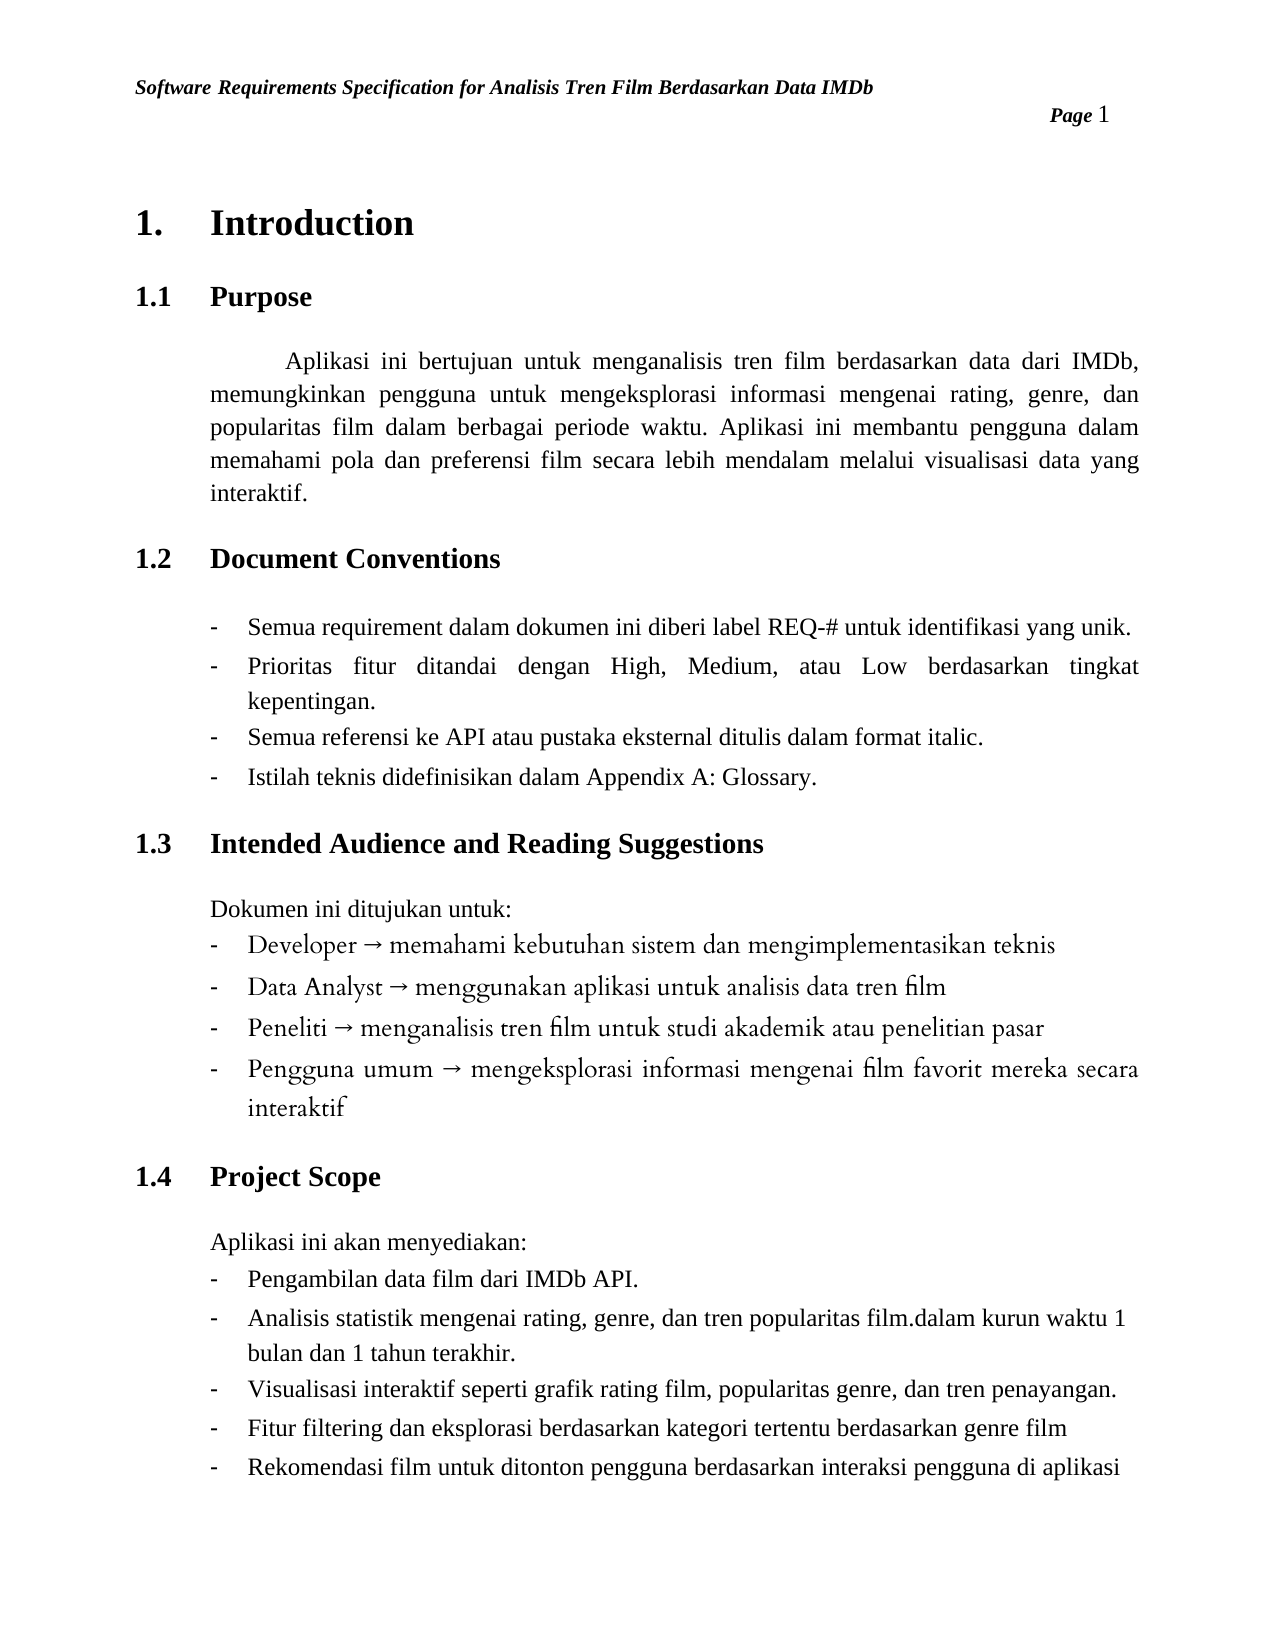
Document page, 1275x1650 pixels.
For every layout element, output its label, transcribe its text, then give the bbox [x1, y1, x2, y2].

list Semua referensi ke API atau pustaka eksternal ditulis dalam format italic. [210, 719, 1140, 753]
list Developer → memahami kebutuhan sistem dan mengimplementasikan teknis [210, 927, 1140, 963]
list Istilah teknis didefinisikan dalam Appendix A: Glossary. [210, 758, 1140, 792]
subtitle Purpose [135, 279, 1140, 312]
list Data Analyst → menggunakan aplikasi untuk analisis data tren film [210, 968, 1140, 1004]
subtitle Intended Audience and Reading Suggestions [135, 826, 1140, 860]
subtitle Project Scope [135, 1159, 1140, 1193]
list Pengguna umum → mengeksplorasi informasi mengenai film favorit mereka secara interaktif [210, 1051, 1140, 1125]
text Dokumen ini ditujukan untuk: [135, 894, 1140, 923]
list Pengambilan data film dari IMDb API. [210, 1260, 1140, 1294]
list Analisis statistik mengenai rating, genre, dan tren popularitas film.dalam kurun waktu 1 bulan dan 1 tahun terakhir. [210, 1299, 1140, 1366]
list Peneliti → menganalisis tren film untuk studi akademik atau penelitian pasar [210, 1009, 1140, 1045]
list Semua requirement dalam dokumen ini diberi label REQ-# untuk identifikasi yang unik. [210, 608, 1140, 642]
list Rekomendasi film untuk ditonton pengguna berdasarkan interaksi pengguna di aplikasi [210, 1449, 1140, 1483]
text Aplikasi ini akan menyediakan: [135, 1227, 1140, 1256]
subtitle Document Conventions [135, 541, 1140, 574]
list Fitur filtering dan eksplorasi berdasarkan kategori tertentu berdasarkan genre film [210, 1410, 1140, 1444]
text Aplikasi ini bertujuan untuk menganalisis tren film berdasarkan data dari IMDb, memungkinkan pengguna untuk mengeksplorasi informasi mengenai rating, genre, dan popularitas film dalam berbagai periode waktu. Aplikasi ini membantu pengguna dalam memahami pola dan preferensi film secara lebih mendalam melalui visualisasi data yang interaktif. [210, 346, 1140, 507]
list Visualisasi interaktif seperti grafik rating film, popularitas genre, dan tren penayangan. [210, 1371, 1140, 1405]
list Prioritas fitur ditandai dengan High, Medium, atau Low berdasarkan tingkat kepentingan. [210, 648, 1140, 715]
subtitle Introduction [135, 200, 1140, 243]
